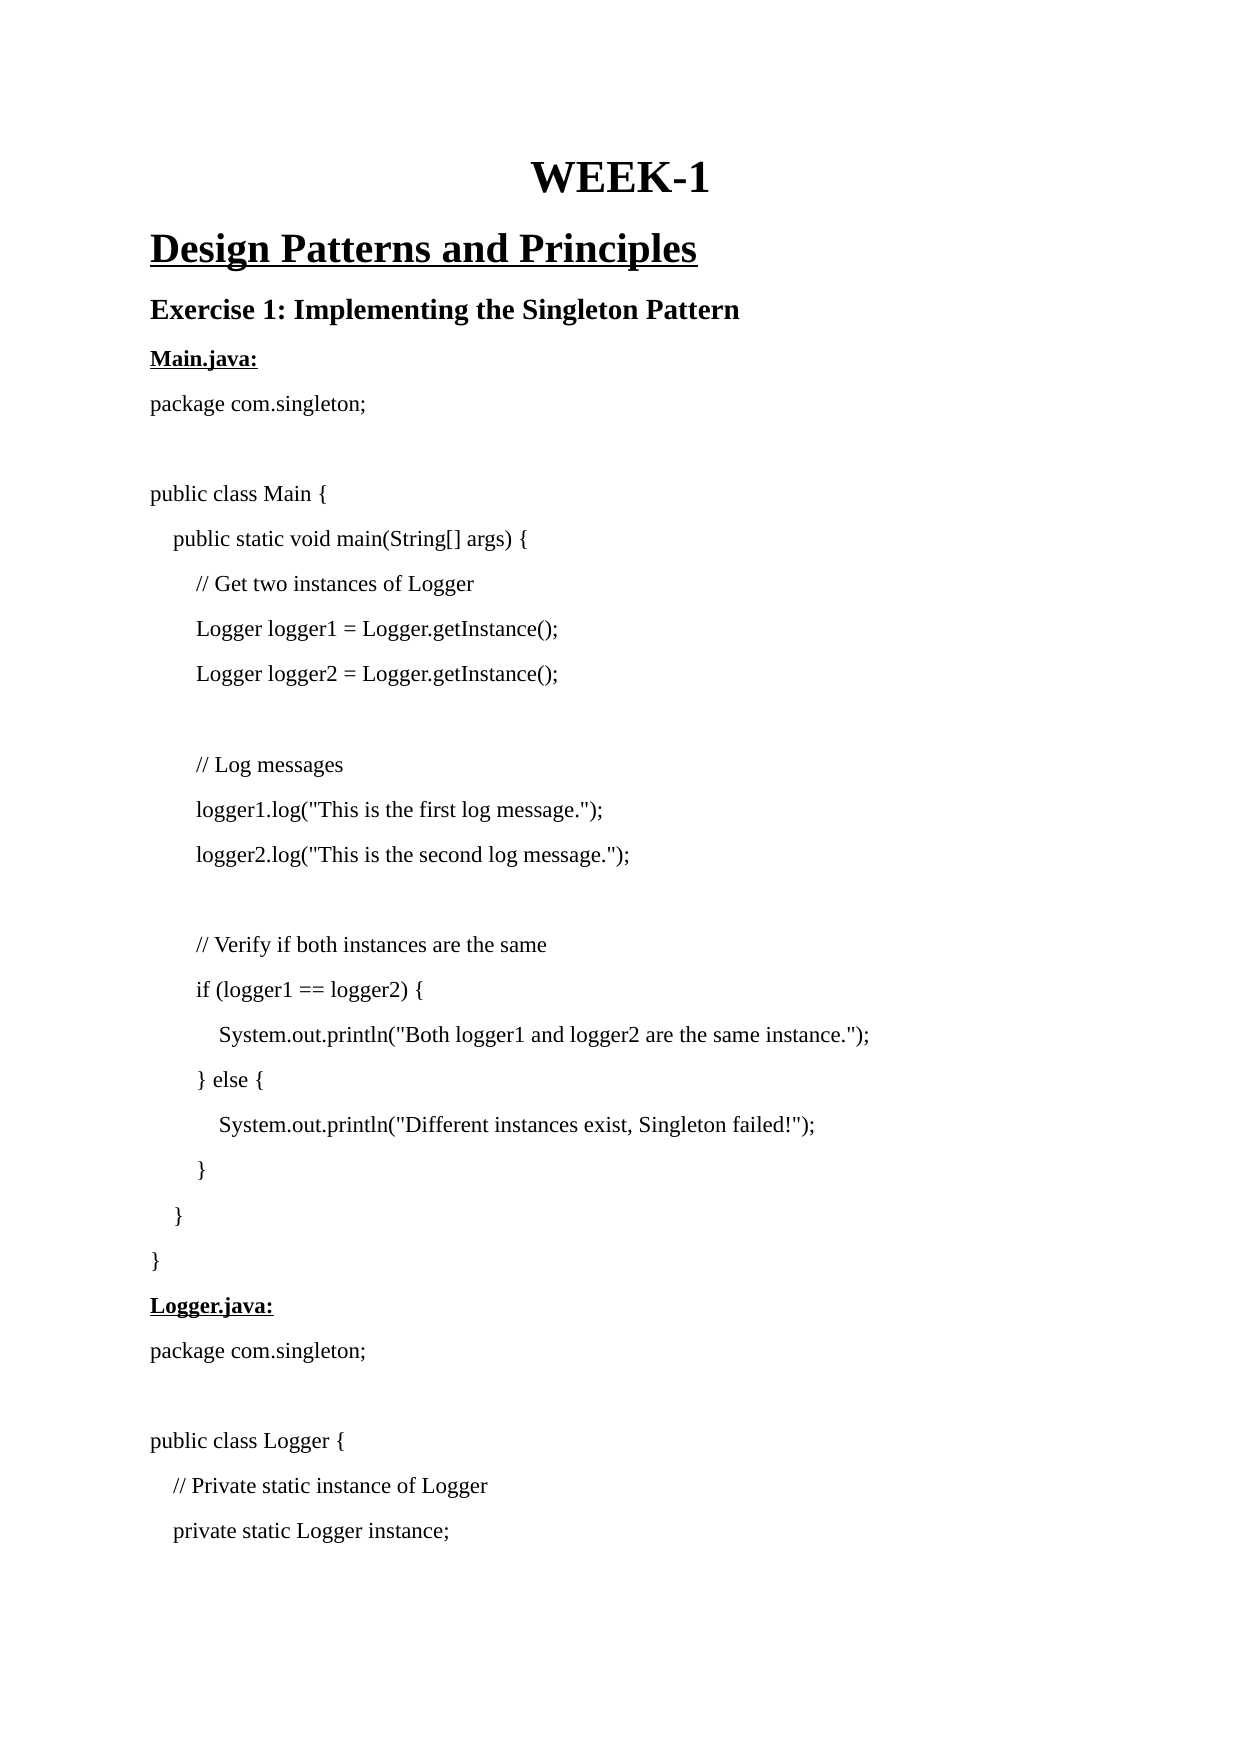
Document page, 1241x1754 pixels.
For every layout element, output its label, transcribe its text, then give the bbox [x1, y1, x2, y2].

text private static Logger instance; [150, 1517, 1090, 1544]
text package com.singleton; [150, 390, 1090, 416]
text // Get two instances of Logger [150, 570, 1090, 597]
text } else { [150, 1066, 1090, 1093]
text if (logger1 == logger2) { [150, 976, 1090, 1002]
text // Log messages [150, 751, 1090, 777]
text Logger logger2 = Logger.getInstance(); [150, 660, 1090, 687]
text System.out.println("Both logger1 and logger2 are the same instance."); [150, 1021, 1090, 1048]
text public static void main(String[] args) { [150, 525, 1090, 551]
text public class Logger { [150, 1427, 1090, 1453]
text WEEK-1 [150, 150, 1090, 203]
text Design Patterns and Principles [150, 223, 1090, 271]
text // Verify if both instances are the same [150, 931, 1090, 957]
text Exercise 1: Implementing the Singleton Pattern [150, 292, 1090, 325]
text } [150, 1247, 1090, 1273]
text logger2.log("This is the second log message."); [150, 841, 1090, 867]
text logger1.log("This is the first log message."); [150, 796, 1090, 822]
text // Private static instance of Logger [150, 1472, 1090, 1499]
text } [150, 1157, 1090, 1183]
text Logger.java: [150, 1292, 1090, 1318]
text package com.singleton; [150, 1337, 1090, 1363]
text Main.java: [150, 345, 1090, 371]
text System.out.println("Different instances exist, Singleton failed!"); [150, 1111, 1090, 1138]
text public class Main { [150, 480, 1090, 506]
text Logger logger1 = Logger.getInstance(); [150, 615, 1090, 642]
text } [150, 1202, 1090, 1228]
